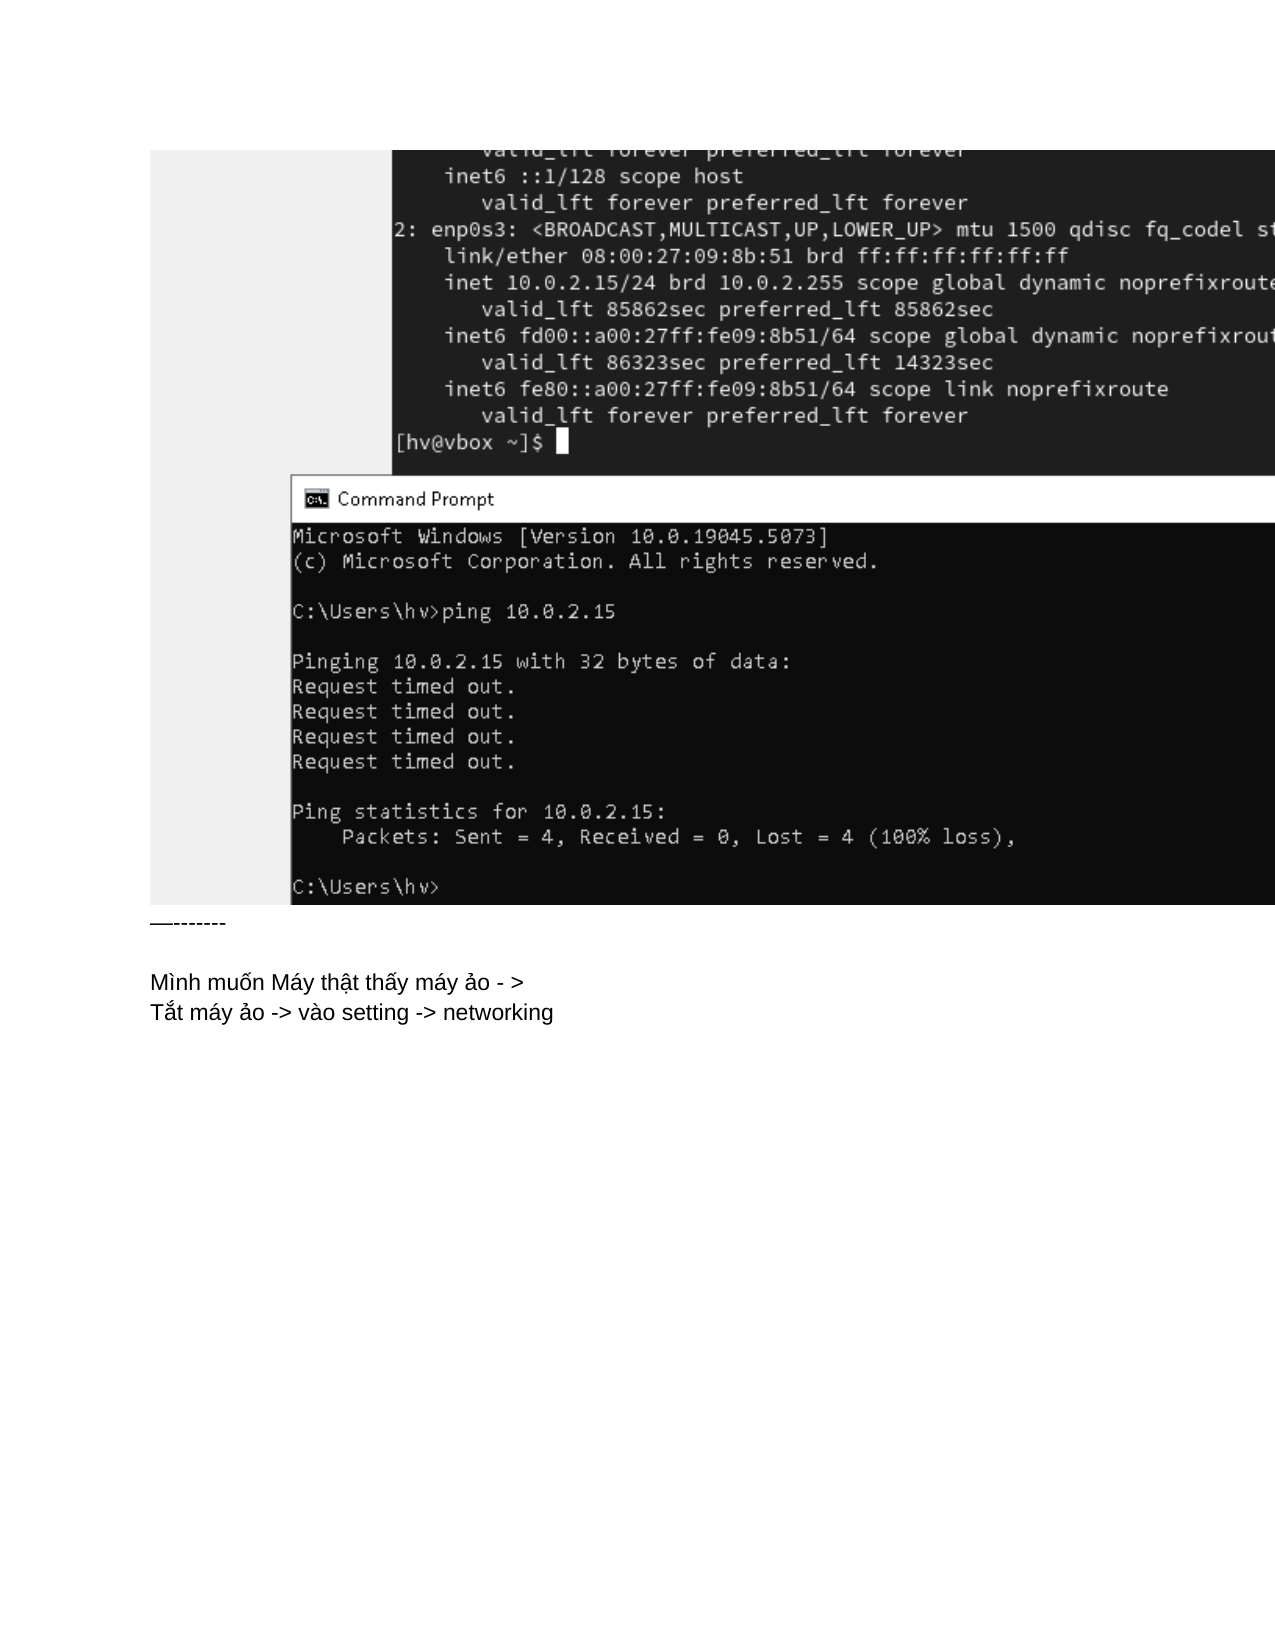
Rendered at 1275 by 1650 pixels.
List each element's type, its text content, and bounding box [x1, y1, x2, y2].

text Mình muốn Máy thật thấy máy ảo - > [150, 969, 1125, 995]
text Tắt máy ảo -> vào setting -> networking [150, 999, 1125, 1026]
text —------- [150, 908, 1125, 935]
picture [150, 150, 1275, 905]
